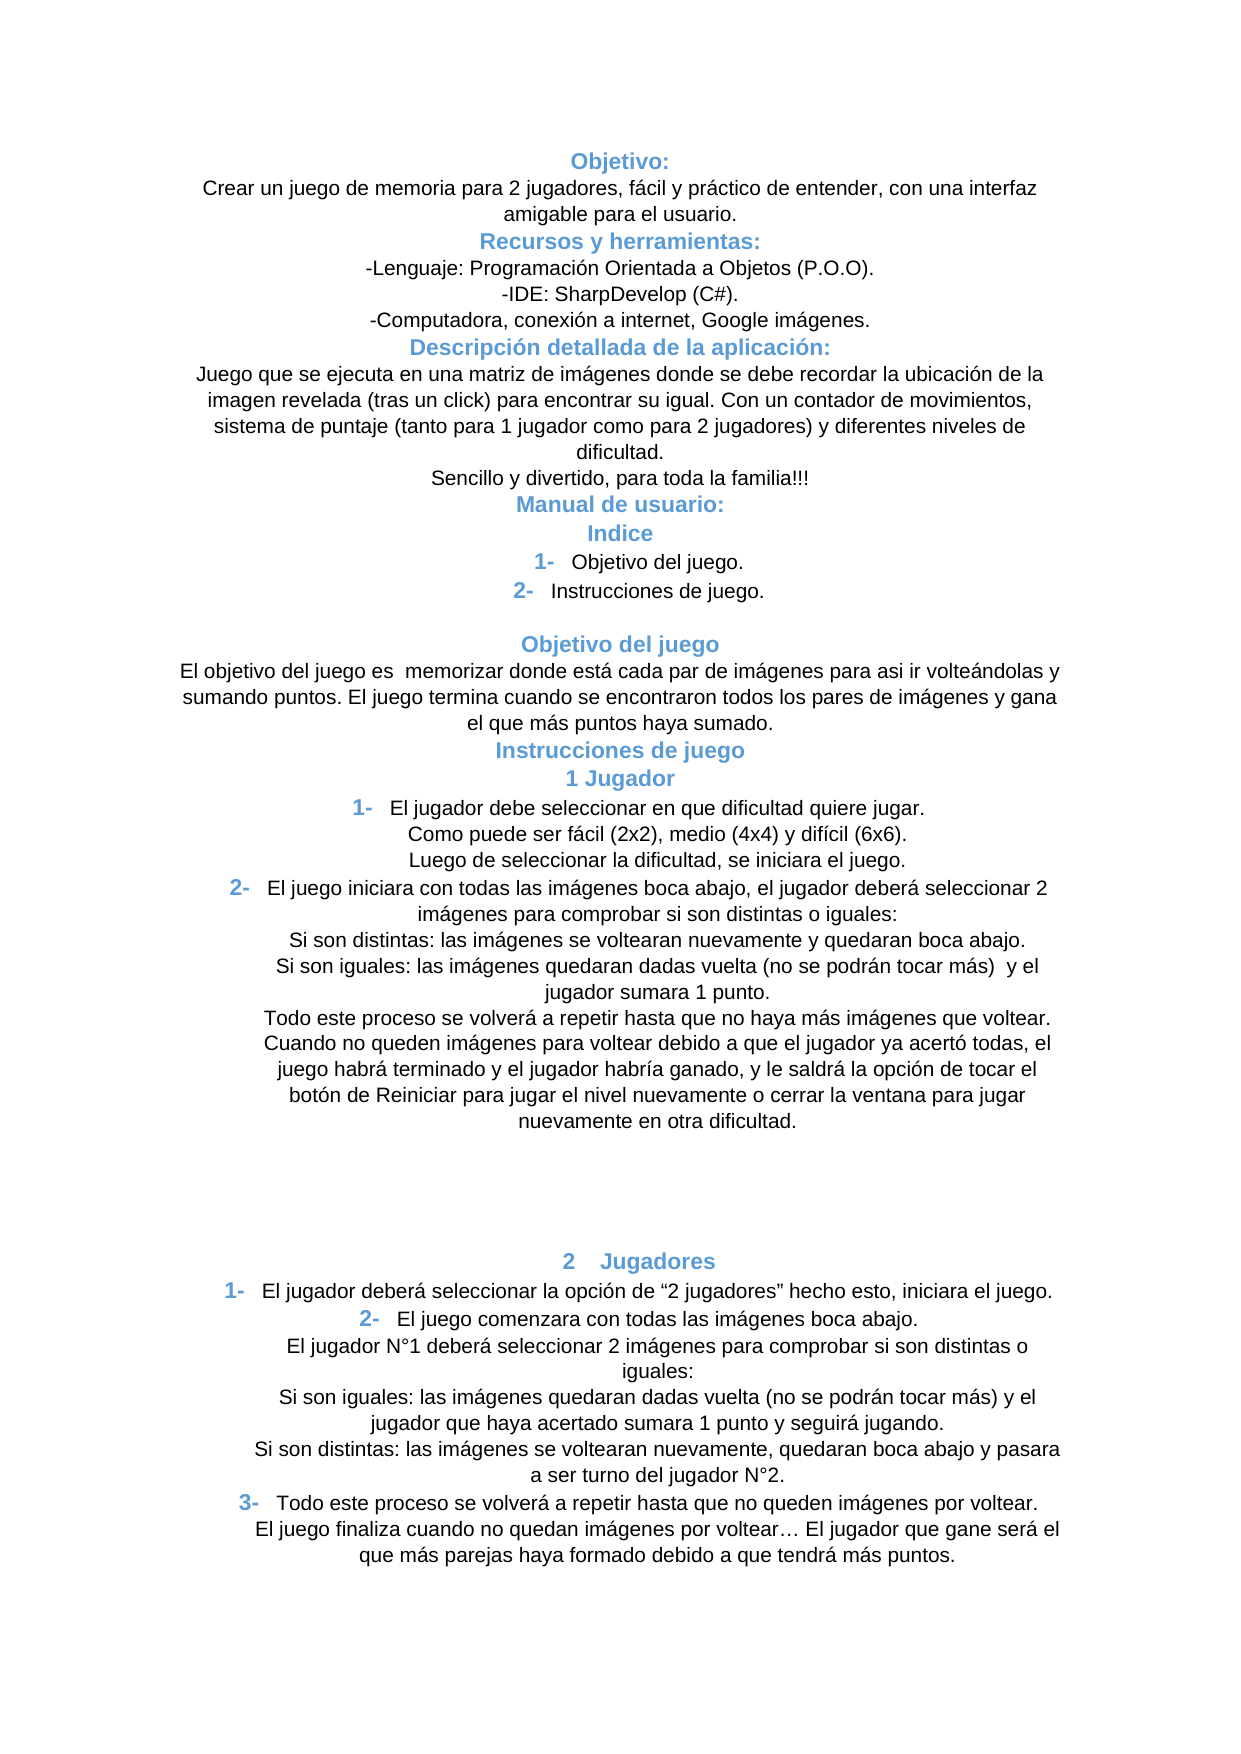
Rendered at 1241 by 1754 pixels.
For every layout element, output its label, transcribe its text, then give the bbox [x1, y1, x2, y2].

text -Lenguaje: Programación Orientada a Objetos (P.O.O). [177, 256, 1063, 280]
text El objetivo del juego es memorizar donde está cada par de imágenes para asi ir volteándolas y sumando puntos. El juego termina cuando se encontraron todos los pares de imágenes y gana el que más puntos haya sumado. [177, 659, 1063, 735]
text -Computadora, conexión a internet, Google imágenes. [177, 308, 1063, 332]
list El jugador debe seleccionar en que dificultad quiere jugar. [215, 794, 1063, 820]
text Recursos y herramientas: [177, 228, 1063, 254]
list El juego comenzara con todas las imágenes boca abajo. [215, 1305, 1063, 1331]
text Crear un juego de memoria para 2 jugadores, fácil y práctico de entender, con una interfaz amigable para el usuario. [177, 176, 1063, 226]
list Objetivo del juego. [215, 548, 1063, 574]
list Jugadores [215, 1248, 1063, 1274]
text Instrucciones de juego [177, 737, 1063, 763]
list El juego iniciara con todas las imágenes boca abajo, el jugador deberá seleccionar 2 imágenes para comprobar si son distintas o iguales: [215, 874, 1063, 926]
text Manual de usuario: [177, 491, 1063, 518]
text -IDE: SharpDevelop (C#). [177, 282, 1063, 306]
list El juego finaliza cuando no quedan imágenes por voltear… El jugador que gane será el que más parejas haya formado debido a que tendrá más puntos. [252, 1517, 1063, 1567]
list Si son iguales: las imágenes quedaran dadas vuelta (no se podrán tocar más) y el jugador sumara 1 punto. [252, 954, 1063, 1003]
list Si son distintas: las imágenes se voltearan nuevamente, quedaran boca abajo y pasara a ser turno del jugador N°2. [252, 1437, 1063, 1487]
text 1 Jugador [177, 765, 1063, 792]
list Todo este proceso se volverá a repetir hasta que no haya más imágenes que voltear. [252, 1005, 1063, 1029]
list El jugador deberá seleccionar la opción de “2 jugadores” hecho esto, iniciara el juego. [215, 1277, 1063, 1303]
list Instrucciones de juego. [215, 577, 1063, 603]
list Luego de seleccionar la dificultad, se iniciara el juego. [252, 848, 1063, 872]
list Cuando no queden imágenes para voltear debido a que el jugador ya acertó todas, el juego habrá terminado y el jugador habría ganado, y le saldrá la opción de tocar el botón de Reiniciar para jugar el nivel nuevamente o cerrar la ventana para jugar nuevamente en otra dificultad. [252, 1031, 1063, 1133]
text Indice [177, 520, 1063, 546]
list Como puede ser fácil (2x2), medio (4x4) y difícil (6x6). [252, 822, 1063, 846]
text Objetivo: [177, 148, 1063, 174]
text Objetivo del juego [177, 631, 1063, 657]
text Juego que se ejecuta en una matriz de imágenes donde se debe recordar la ubicación de la imagen revelada (tras un click) para encontrar su igual. Con un contador de movimientos, sistema de puntaje (tanto para 1 jugador como para 2 jugadores) y diferentes niveles de dificultad. [177, 362, 1063, 463]
list Si son distintas: las imágenes se voltearan nuevamente y quedaran boca abajo. [252, 928, 1063, 952]
list El jugador N°1 deberá seleccionar 2 imágenes para comprobar si son distintas o iguales: [252, 1333, 1063, 1383]
text Descripción detallada de la aplicación: [177, 334, 1063, 360]
text Sencillo y divertido, para toda la familia!!! [177, 465, 1063, 489]
list Todo este proceso se volverá a repetir hasta que no queden imágenes por voltear. [215, 1488, 1063, 1515]
list Si son iguales: las imágenes quedaran dadas vuelta (no se podrán tocar más) y el jugador que haya acertado sumara 1 punto y seguirá jugando. [252, 1385, 1063, 1435]
